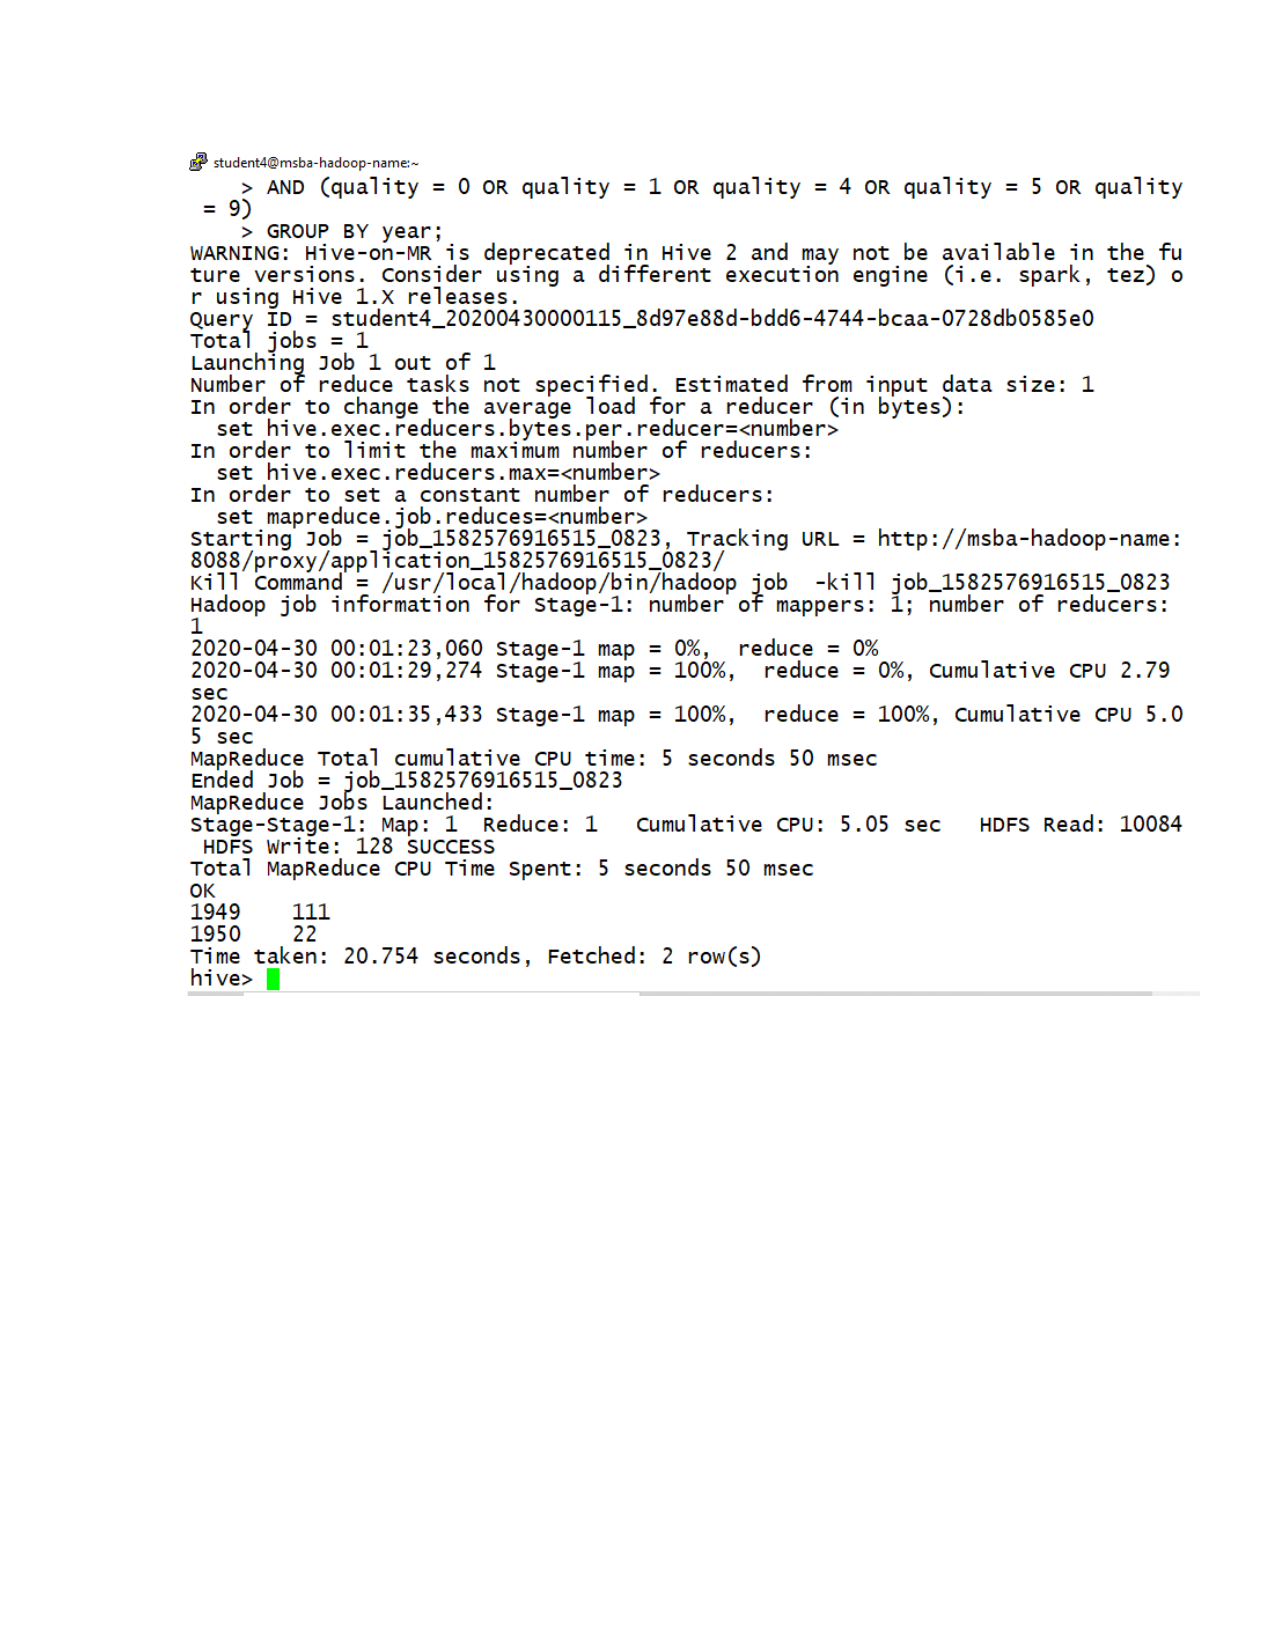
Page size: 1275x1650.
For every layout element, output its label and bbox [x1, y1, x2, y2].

picture [187, 150, 1200, 996]
